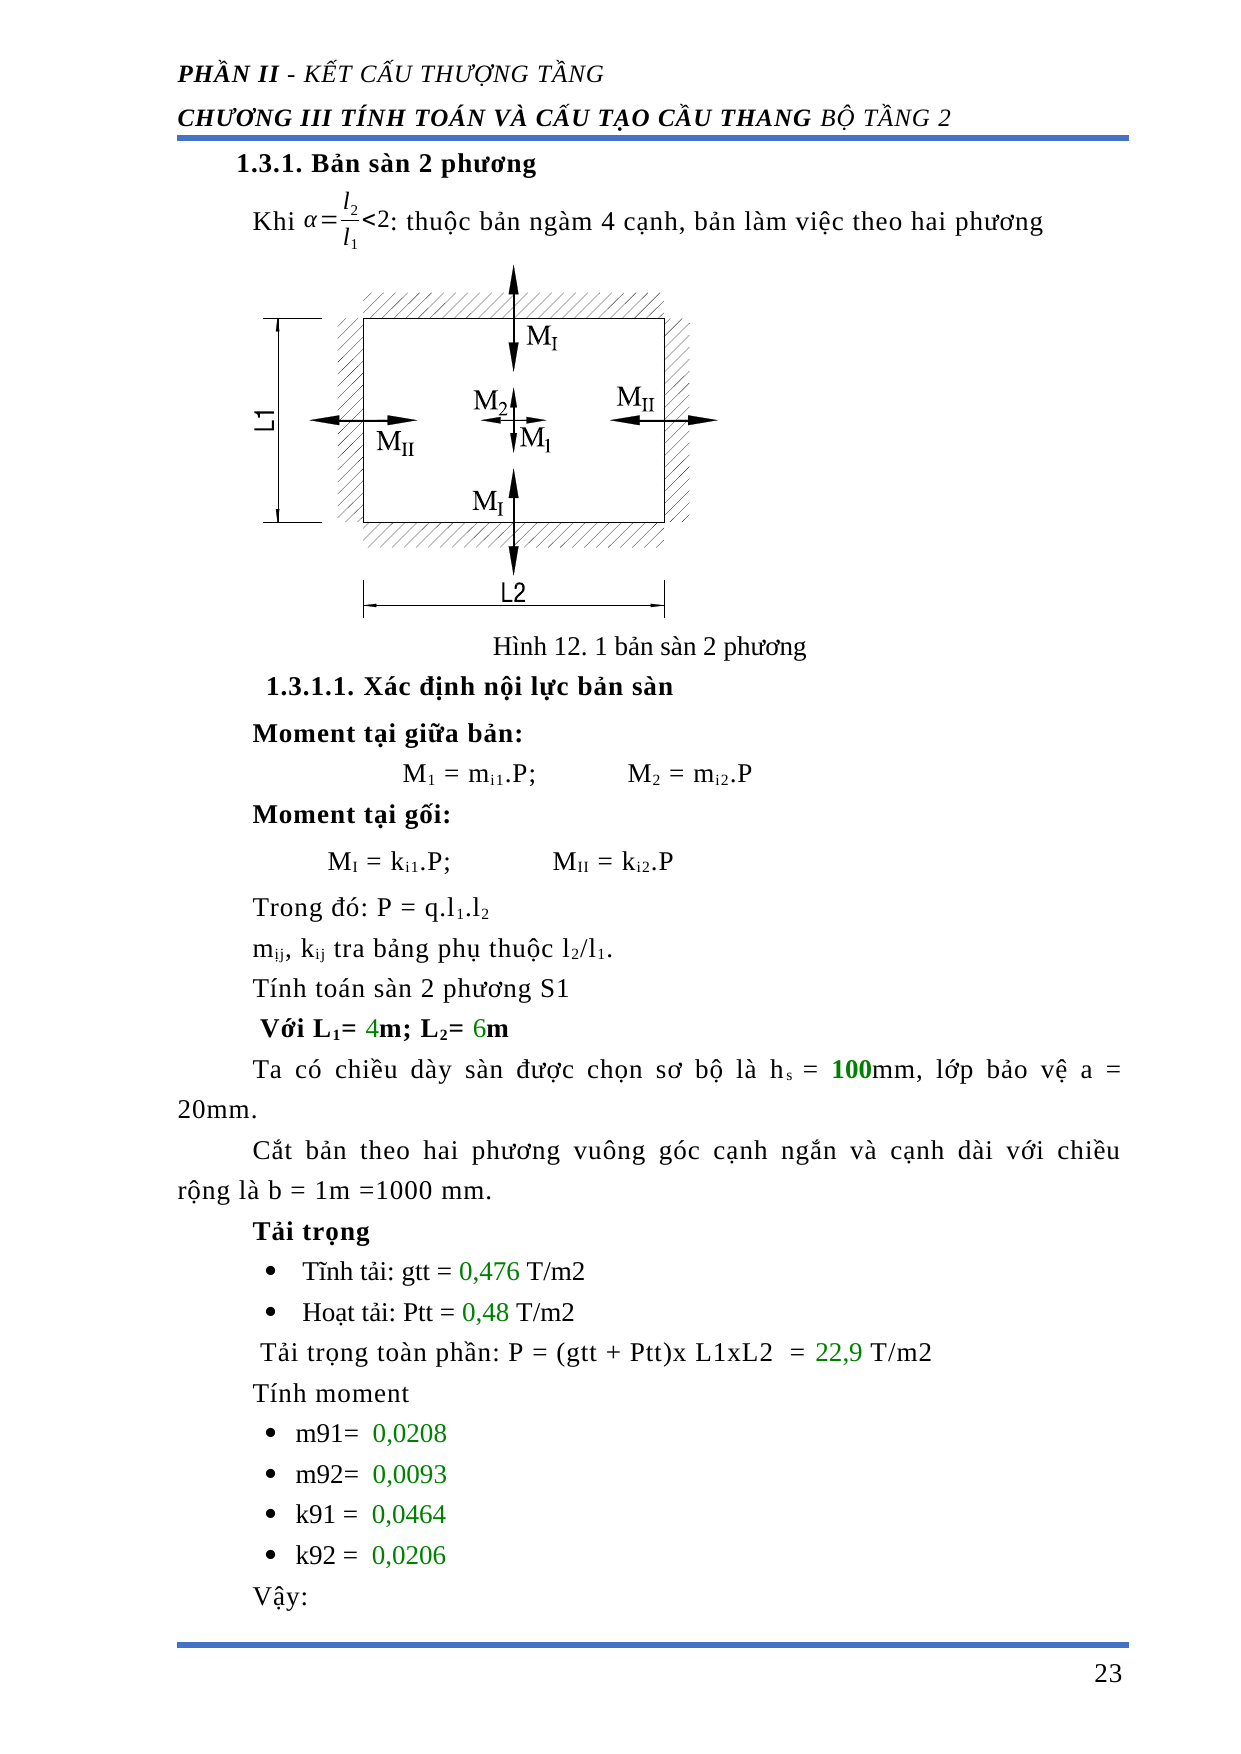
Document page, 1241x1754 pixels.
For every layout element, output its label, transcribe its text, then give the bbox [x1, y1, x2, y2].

text Tải trọng toàn phần: P = (gtt + Ptt)x L1xL2 = 22,9 T/m2 [177, 1336, 1122, 1367]
text Ta có chiều dày sàn được chọn sơ bộ là hs = 100mm, lớp bảo vệ a = 20mm. [177, 1053, 1122, 1124]
text Tải trọng [177, 1214, 1122, 1246]
text Với L1= 4m; L2= 6m [177, 1012, 1122, 1044]
text Trong đó: P = q.l1.l2 [177, 891, 1122, 922]
text M1 = mi1.P; M2 = mi2.P [177, 757, 1122, 789]
text Moment tại gối: [177, 798, 1122, 829]
list k92 = 0,0206 [266, 1539, 1122, 1570]
text Cắt bản theo hai phương vuông góc cạnh ngắn và cạnh dài với chiều rộng là b = 1m =1000 mm. [177, 1134, 1122, 1205]
text MI = ki1.P; MII = ki2.P [270, 844, 1122, 876]
list 1 bản sàn 2 phương [177, 630, 1122, 661]
subtitle Xác định nội lực bản sàn [177, 670, 1122, 702]
text Tính toán sàn 2 phương S1 [177, 972, 1122, 1003]
text Moment tại giữa bản: [177, 717, 1122, 748]
text Vậy: [177, 1579, 1122, 1611]
list m91= 0,0208 [266, 1417, 1122, 1448]
list Hoạt tải: Ptt = 0,48 T/m2 [266, 1296, 1122, 1327]
list m92= 0,0093 [266, 1458, 1122, 1489]
list Tĩnh tải: gtt = 0,476 T/m2 [266, 1255, 1122, 1286]
list k91 = 0,0464 [266, 1498, 1122, 1529]
text Khi : thuộc bản ngàm 4 cạnh, bản làm việc theo hai phương [177, 187, 1122, 254]
text Tính moment [177, 1377, 1122, 1408]
text mịj, kij tra bảng phụ thuộc l2/l1. [177, 932, 1122, 963]
subtitle Bản sàn 2 phương [177, 147, 1122, 178]
